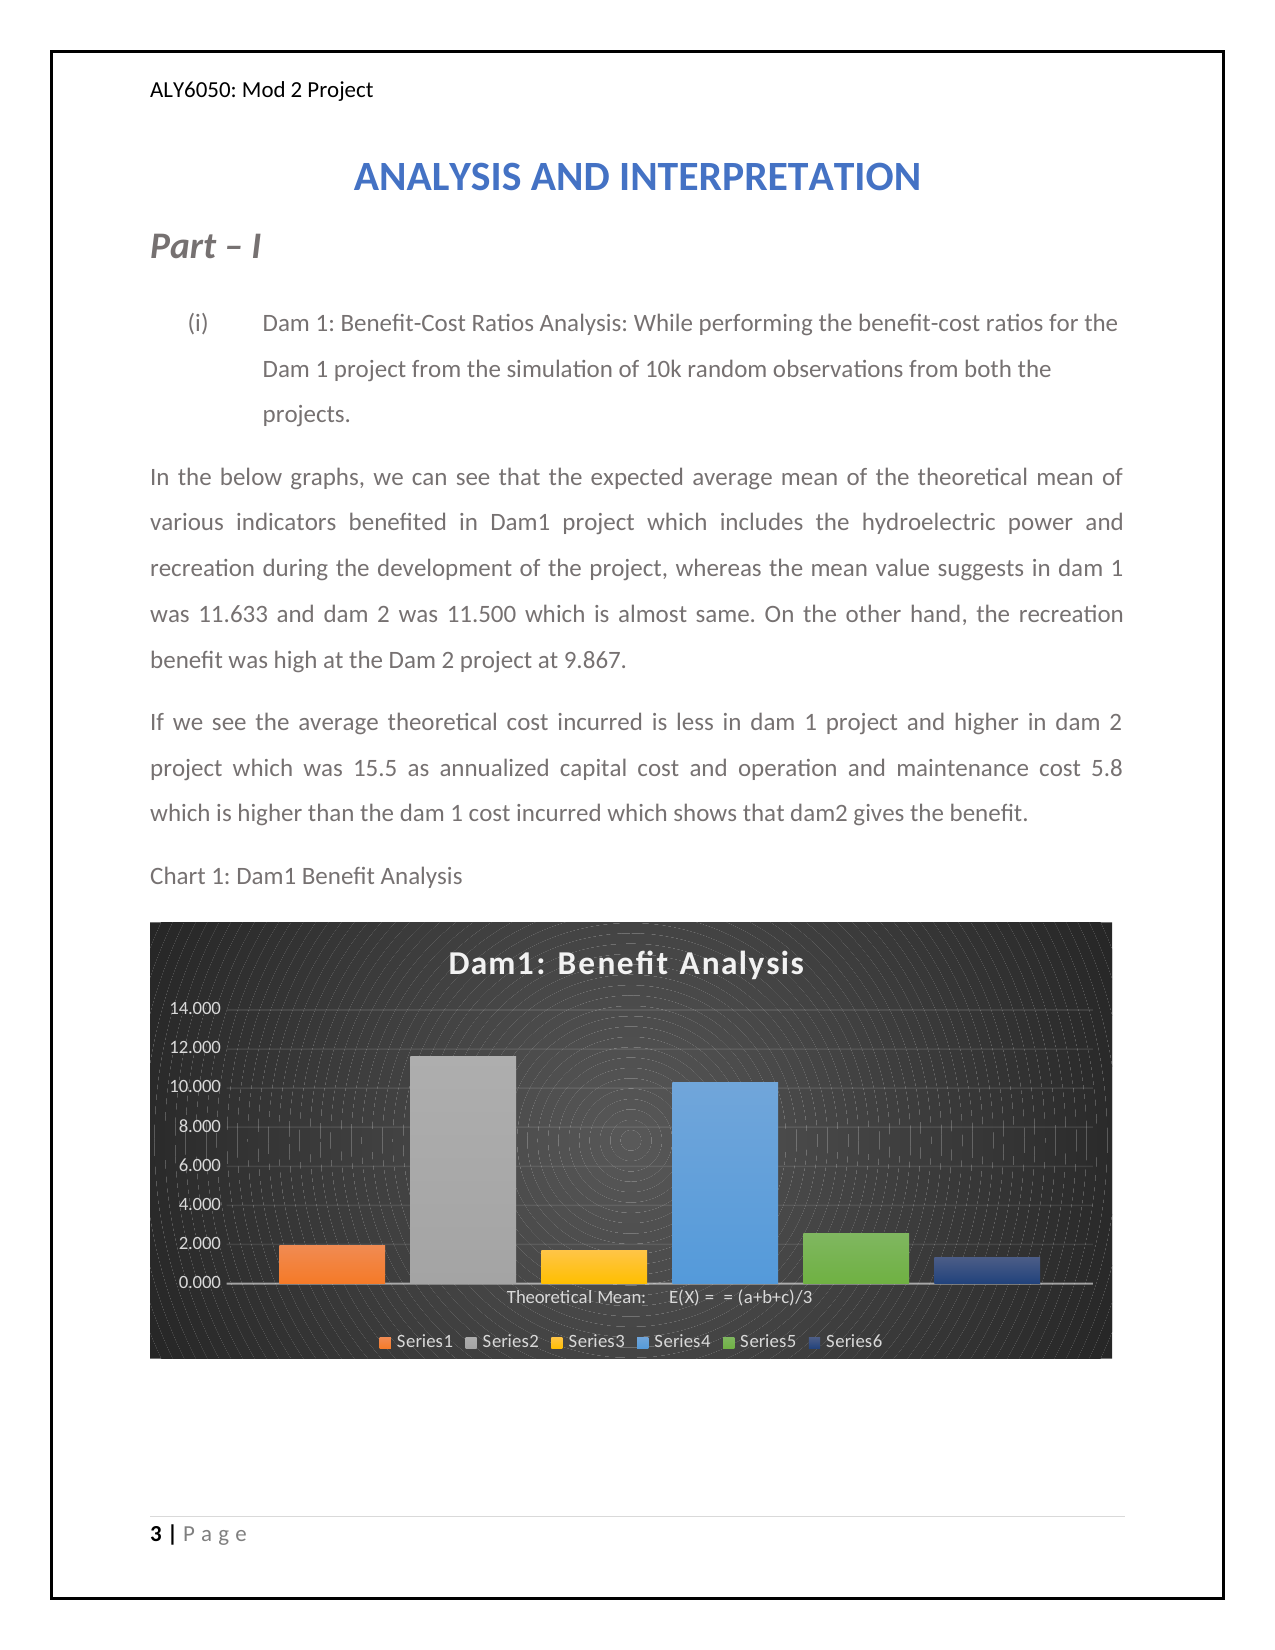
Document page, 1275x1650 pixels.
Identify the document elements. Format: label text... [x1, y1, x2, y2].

text If we see the average theoretical cost incurred is less in dam 1 project and higher in dam 2 project which was 15.5 as annualized capital cost and operation and maintenance cost 5.8 which is higher than the dam 1 cost incurred which shows that dam2 gives the benefit. [150, 706, 1125, 828]
list Dam 1: Benefit-Cost Ratios Analysis: While performing the benefit-cost ratios for the Dam 1 project from the simulation of 10k random observations from both the projects. [187, 307, 1125, 429]
text In the below graphs, we can see that the expected average mean of the theoretical mean of various indicators benefited in Dam1 project which includes the hydroelectric power and recreation during the development of the project, whereas the mean value suggests in dam 1 was 11.633 and dam 2 was 11.500 which is almost same. On the other hand, the recreation benefit was high at the Dam 2 project at 9.867. [150, 461, 1125, 674]
text Part – I [150, 222, 1125, 267]
text Chart 1: Dam1 Benefit Analysis [150, 860, 1125, 891]
text ANALYSIS AND INTERPRETATION [150, 150, 1125, 201]
